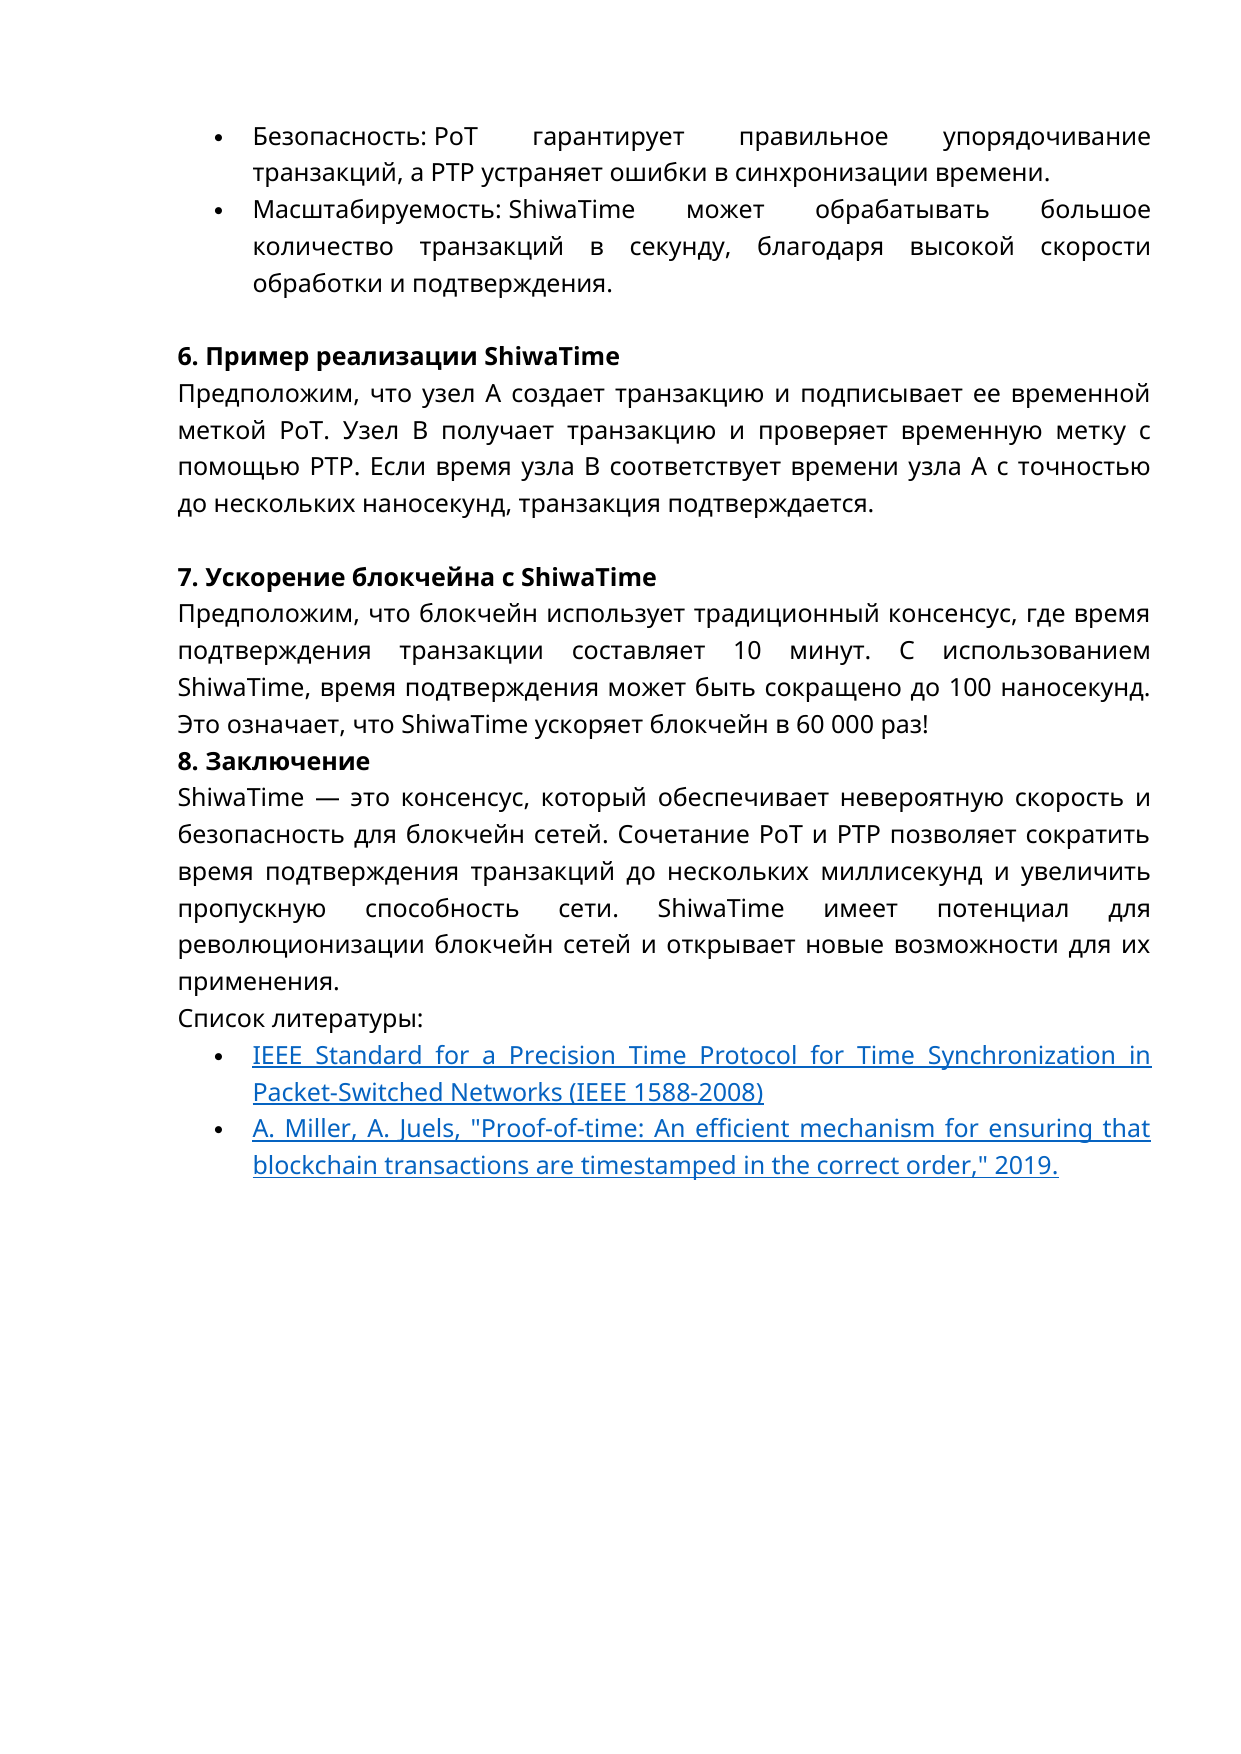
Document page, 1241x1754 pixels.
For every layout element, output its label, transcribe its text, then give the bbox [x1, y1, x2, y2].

list A. Miller, A. Juels, "Proof-of-time: An efficient mechanism for ensuring that blockchain transactions are timestamped in the correct order," 2019. [215, 1111, 1152, 1182]
text Список литературы: [177, 1001, 1152, 1035]
text Предположим, что узел A создает транзакцию и подписывает ее временной меткой PoT. Узел B получает транзакцию и проверяет временную метку с помощью PTP. Если время узла B соответствует времени узла A с точностью до нескольких наносекунд, транзакция подтверждается. [177, 376, 1152, 520]
list Масштабируемость: ShiwaTime может обрабатывать большое количество транзакций в секунду, благодаря высокой скорости обработки и подтверждения. [215, 192, 1152, 299]
text 6. Пример реализации ShiwaTime [177, 339, 1152, 373]
text 7. Ускорение блокчейна с ShiwaTime [177, 559, 1152, 593]
list IEEE Standard for a Precision Time Protocol for Time Synchronization in Packet-Switched Networks (IEEE 1588-2008) [215, 1037, 1152, 1108]
text ShiwaTime — это консенсус, который обеспечивает невероятную скорость и безопасность для блокчейн сетей. Сочетание PoT и PTP позволяет сократить время подтверждения транзакций до нескольких миллисекунд и увеличить пропускную способность сети. ShiwaTime имеет потенциал для революционизации блокчейн сетей и открывает новые возможности для их применения. [177, 780, 1152, 998]
list Безопасность: PoT гарантирует правильное упорядочивание транзакций, а PTP устраняет ошибки в синхронизации времени. [215, 118, 1152, 189]
text 8. Заключение [177, 743, 1152, 777]
text Предположим, что блокчейн использует традиционный консенсус, где время подтверждения транзакции составляет 10 минут. С использованием ShiwaTime, время подтверждения может быть сокращено до 100 наносекунд. Это означает, что ShiwaTime ускоряет блокчейн в 60 000 раз! [177, 596, 1152, 741]
